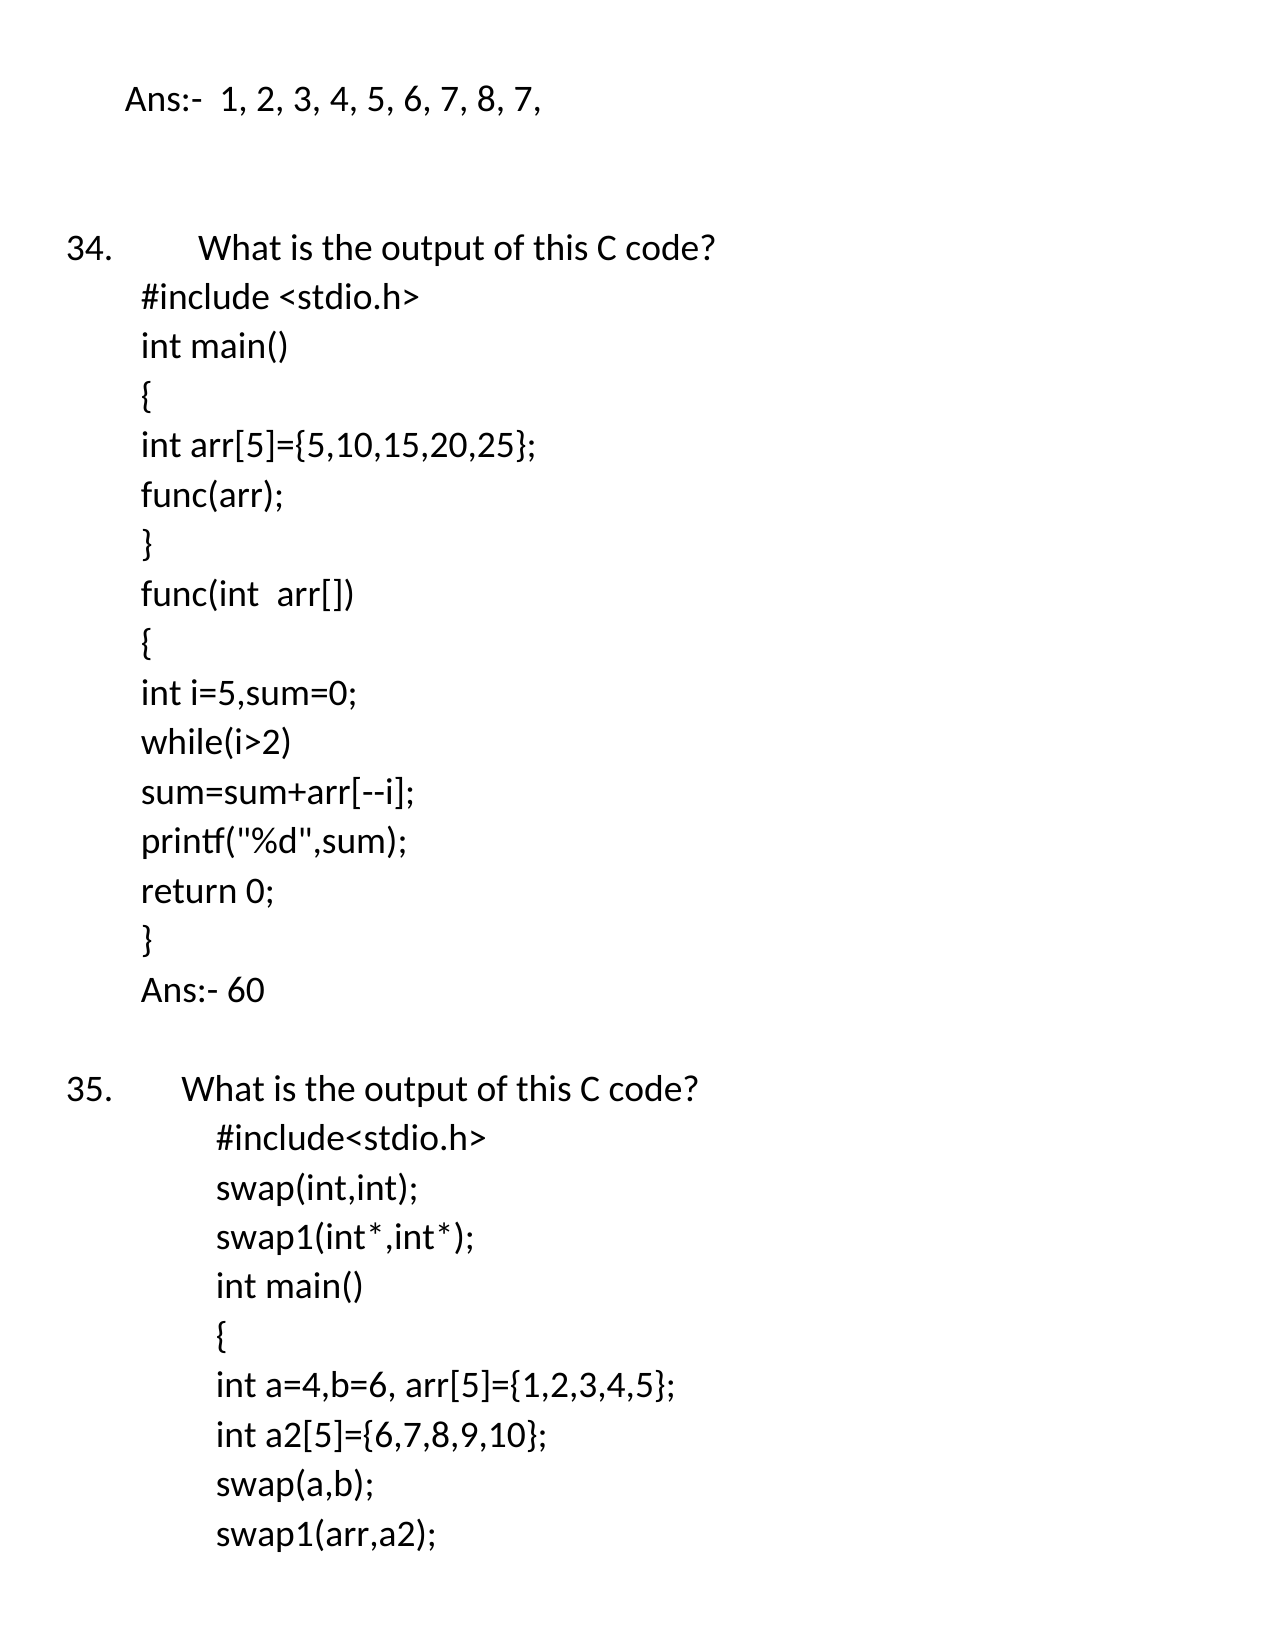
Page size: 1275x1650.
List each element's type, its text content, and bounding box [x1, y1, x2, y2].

text #include<stdio.h> [216, 1114, 1237, 1160]
text { [141, 619, 1237, 665]
text sum=sum+arr[--i]; [141, 768, 1237, 813]
text return 0; [141, 867, 1237, 912]
text int arr[5]={5,10,15,20,25}; [141, 421, 1237, 467]
text Ans:- 60 [141, 966, 1237, 1011]
text Ans:- 1, 2, 3, 4, 5, 6, 7, 8, 7, [66, 75, 1237, 121]
text int i=5,sum=0; [141, 669, 1237, 714]
text int a2[5]={6,7,8,9,10}; [216, 1411, 1237, 1457]
text swap(a,b); [216, 1460, 1237, 1506]
text #include <stdio.h> [141, 273, 1237, 319]
text 34. What is the output of this C code? [66, 223, 1237, 269]
text { [141, 372, 1237, 418]
text swap1(arr,a2); [216, 1510, 1237, 1556]
text while(i>2) [141, 718, 1237, 764]
text } [141, 520, 1237, 566]
text int main() [216, 1262, 1237, 1308]
text 35. What is the output of this C code? [66, 1064, 1237, 1110]
text printf("%d",sum); [141, 817, 1237, 863]
text int a=4,b=6, arr[5]={1,2,3,4,5}; [216, 1361, 1237, 1407]
text swap1(int*,int*); [216, 1213, 1237, 1259]
text swap(int,int); [216, 1163, 1237, 1209]
text func(int arr[]) [141, 570, 1237, 616]
text func(arr); [141, 471, 1237, 517]
text int main() [141, 322, 1237, 368]
text } [141, 916, 1237, 962]
text { [216, 1312, 1237, 1358]
